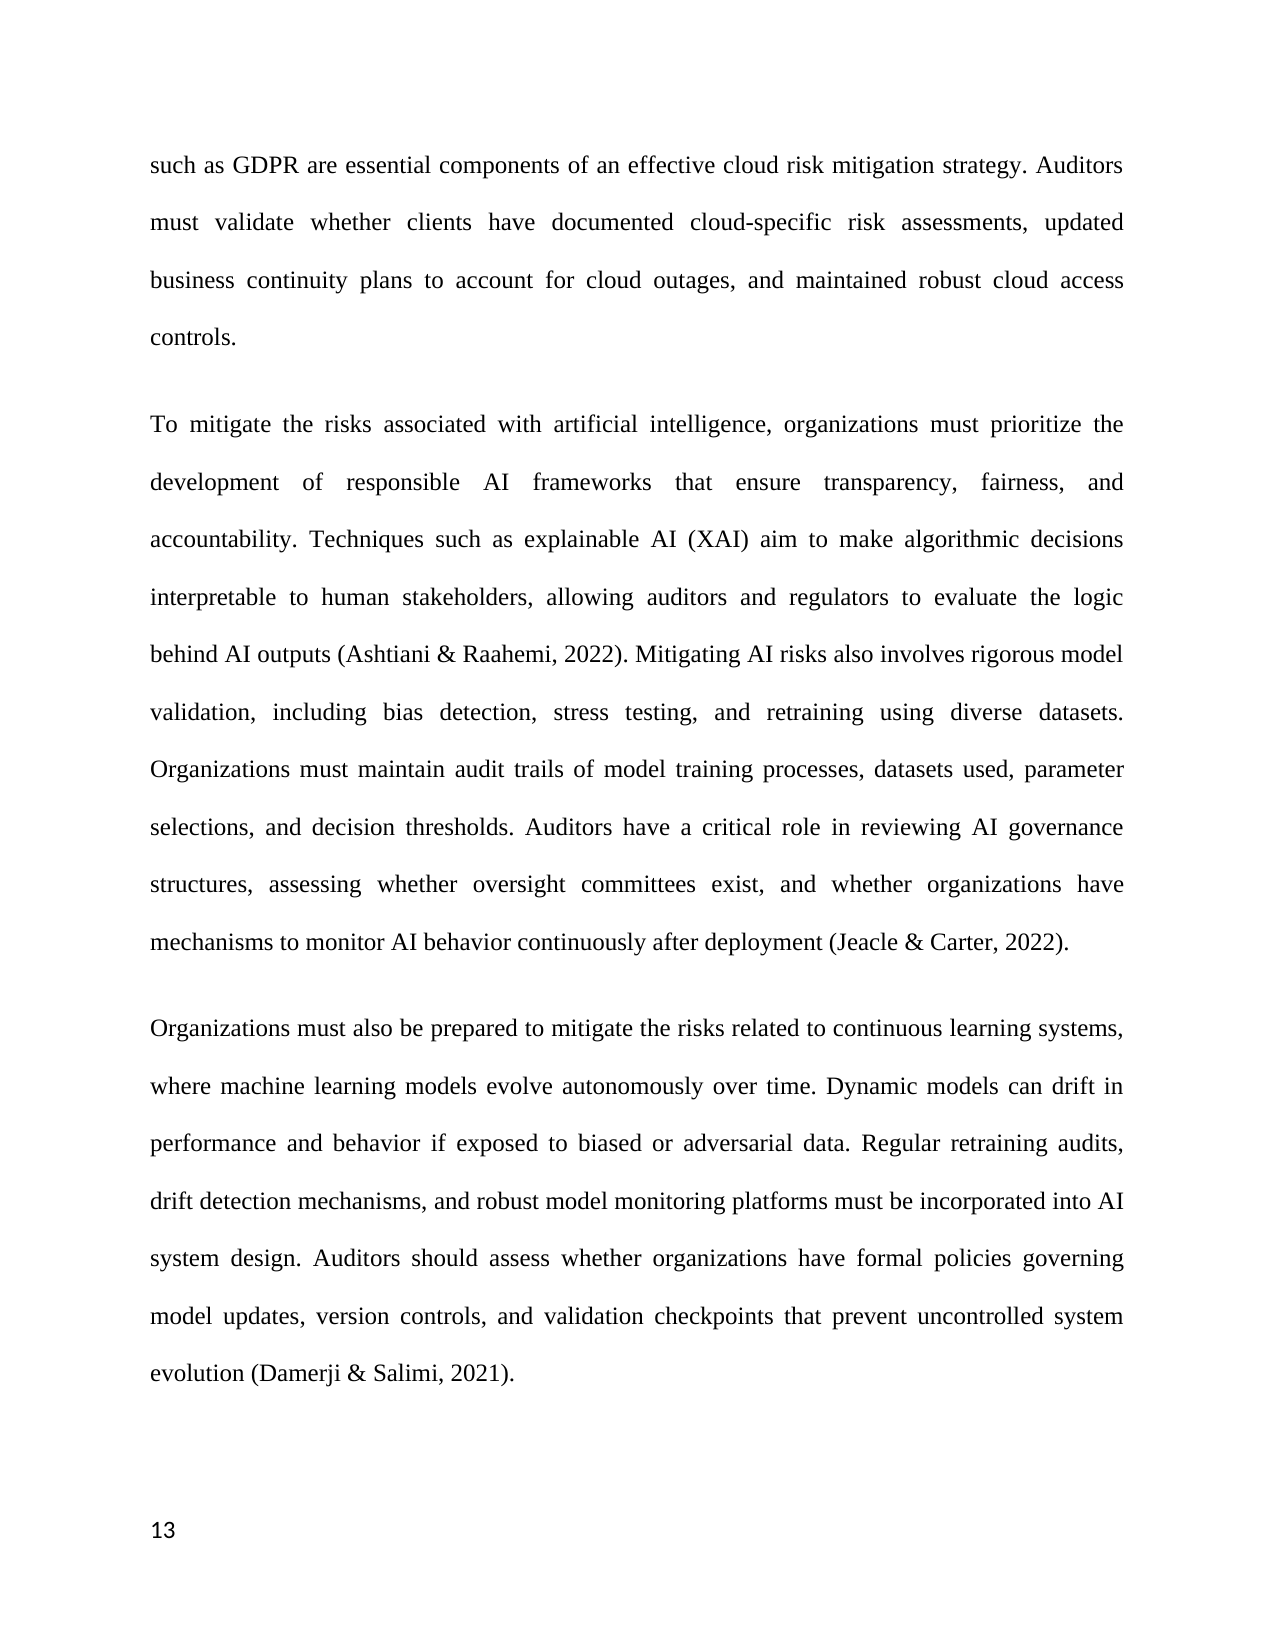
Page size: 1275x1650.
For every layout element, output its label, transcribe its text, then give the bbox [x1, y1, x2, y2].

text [150, 150, 1125, 351]
text To mitigate the risks associated with artificial intelligence, organizations must prioritize the development of responsible AI frameworks that ensure transparency, fairness, and accountability. Techniques such as explainable AI (XAI) aim to make algorithmic decisions interpretable to human stakeholders, allowing auditors and regulators to evaluate the logic behind AI outputs (Ashtiani & Raahemi, 2022). Mitigating AI risks also involves rigorous model validation, including bias detection, stress testing, and retraining using diverse datasets. Organizations must maintain audit trails of model training processes, datasets used, parameter selections, and decision thresholds. Auditors have a critical role in reviewing AI governance structures, assessing whether oversight committees exist, and whether organizations have mechanisms to monitor AI behavior continuously after deployment (Jeacle & Carter, 2022). [150, 409, 1125, 955]
text Organizations must also be prepared to mitigate the risks related to continuous learning systems, where machine learning models evolve autonomously over time. Dynamic models can drift in performance and behavior if exposed to biased or adversarial data. Regular retraining audits, drift detection mechanisms, and robust model monitoring platforms must be incorporated into AI system design. Auditors should assess whether organizations have formal policies governing model updates, version controls, and validation checkpoints that prevent uncontrolled system evolution (Damerji & Salimi, 2021). [150, 1013, 1125, 1387]
